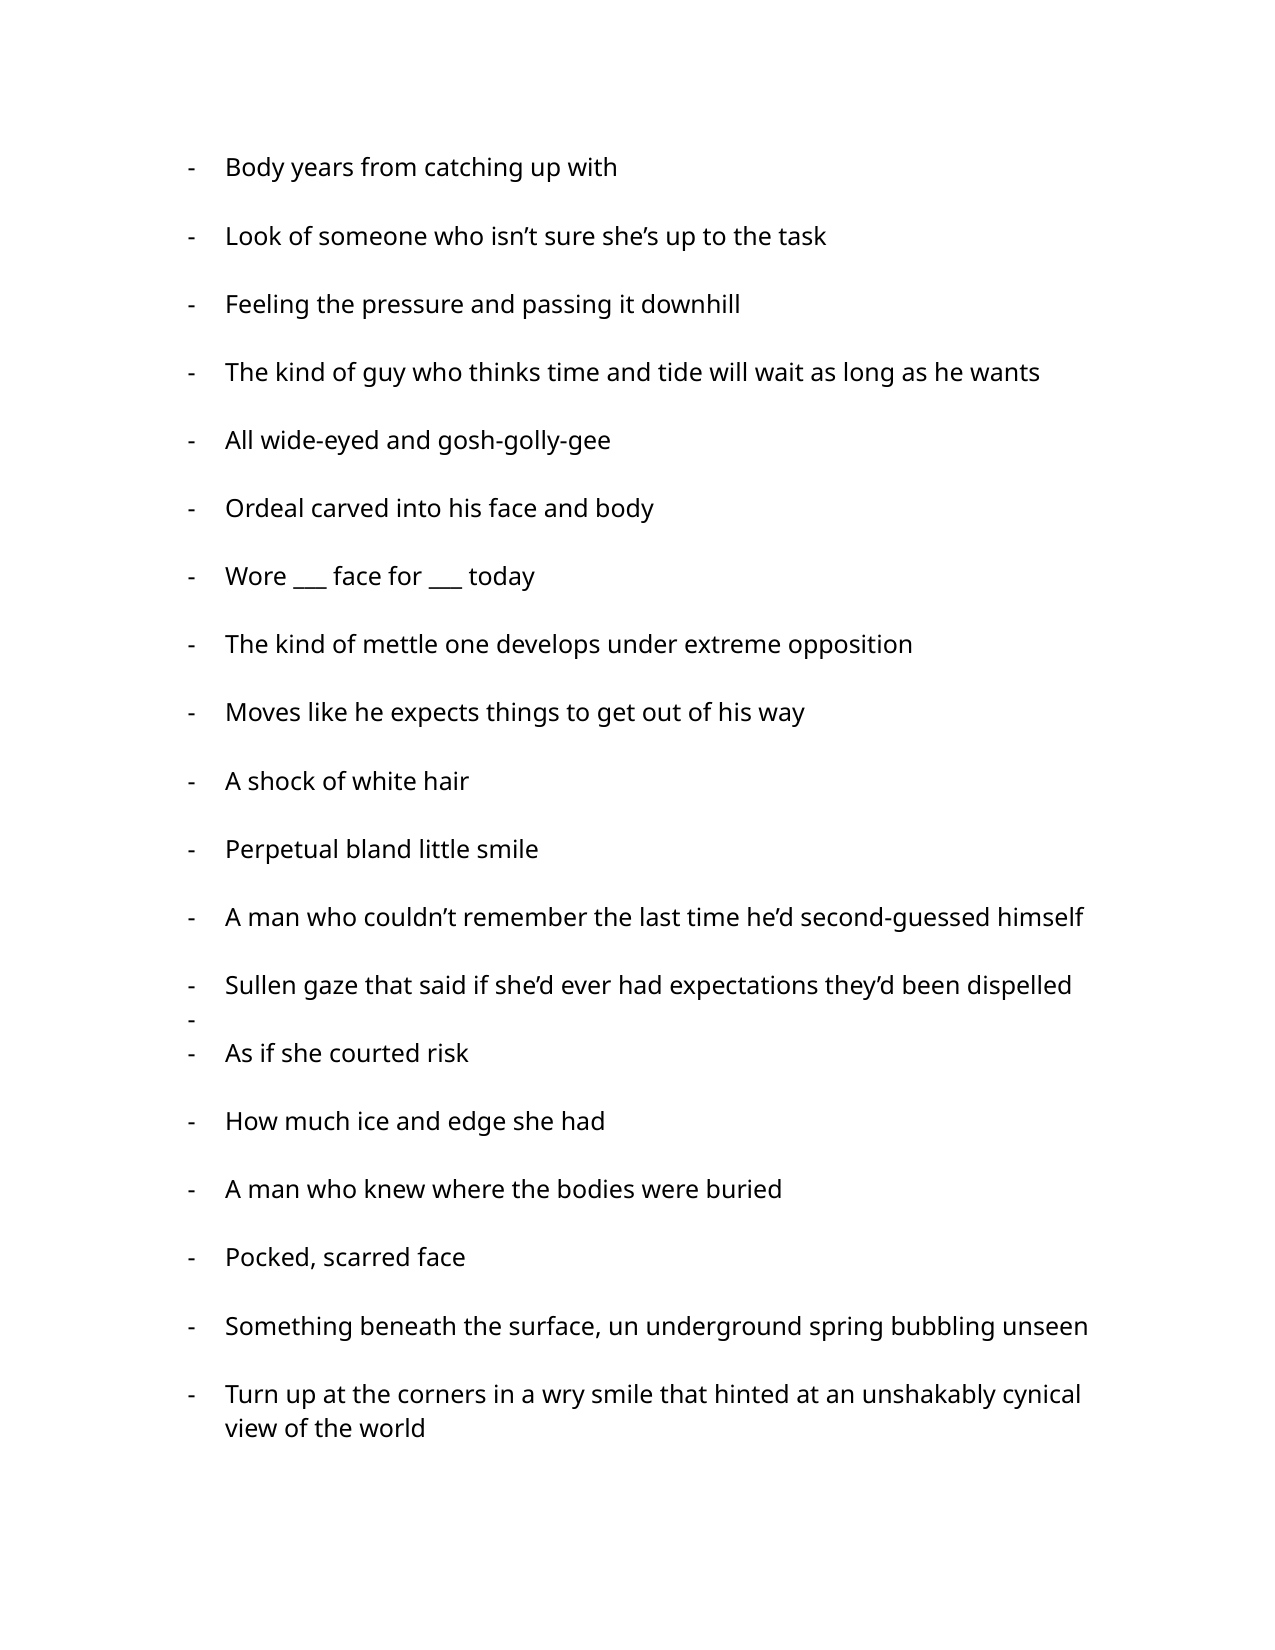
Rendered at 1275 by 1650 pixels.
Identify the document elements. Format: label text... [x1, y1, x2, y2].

list Perpetual bland little smile [187, 831, 1125, 865]
list How much ice and edge she had [187, 1104, 1125, 1138]
list Something beneath the surface, un underground spring bubbling unseen [187, 1308, 1125, 1342]
list Pocked, scarred face [187, 1240, 1125, 1274]
list Sullen gaze that said if she’d ever had expectations they’d been dispelled [187, 967, 1125, 1002]
list The kind of guy who thinks time and tide will wait as long as he wants [187, 354, 1125, 388]
list Body years from catching up with [187, 150, 1125, 184]
list A man who couldn’t remember the last time he’d second-guessed himself [187, 899, 1125, 933]
list Wore ___ face for ___ today [187, 559, 1125, 593]
list Turn up at the corners in a wry smile that hinted at an unshakably cynical view of the world [187, 1376, 1125, 1444]
list A man who knew where the bodies were buried [187, 1172, 1125, 1206]
list Look of someone who isn’t sure she’s up to the task [187, 218, 1125, 252]
list Moves like he expects things to get out of his way [187, 695, 1125, 729]
list As if she courted risk [187, 1036, 1125, 1070]
list Feeling the pressure and passing it downhill [187, 286, 1125, 320]
list A shock of white hair [187, 763, 1125, 797]
list Ordeal carved into his face and body [187, 491, 1125, 525]
list The kind of mettle one develops under extreme opposition [187, 627, 1125, 661]
list All wide-eyed and gosh-golly-gee [187, 422, 1125, 457]
